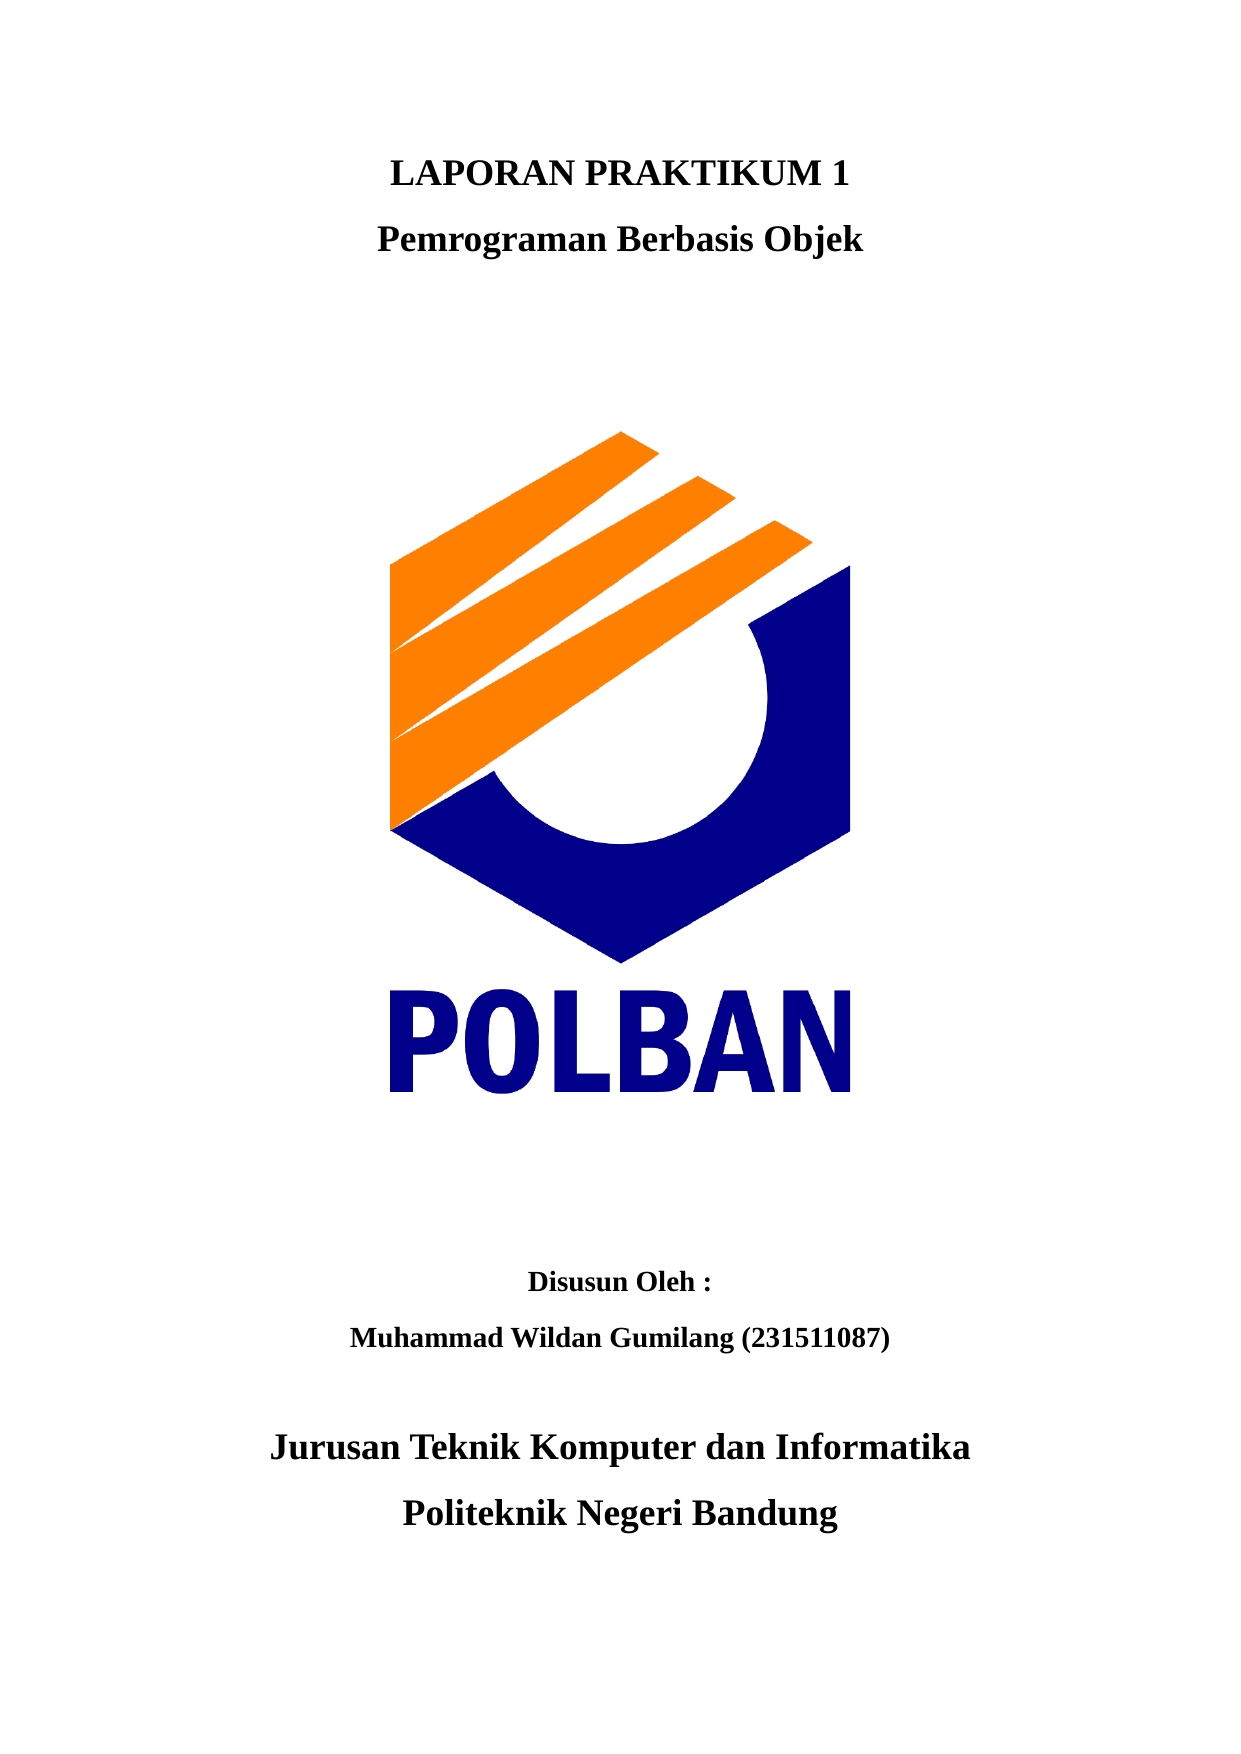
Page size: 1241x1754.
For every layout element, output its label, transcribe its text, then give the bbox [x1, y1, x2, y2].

picture [390, 431, 851, 1094]
text Muhammad Wildan Gumilang (231511087) [150, 1320, 1090, 1353]
text Jurusan Teknik Komputer dan Informatika [150, 1424, 1090, 1468]
text Disusun Oleh : [150, 1264, 1090, 1298]
text Politeknik Negeri Bandung [150, 1491, 1090, 1534]
text Pemrograman Berbasis Objek [150, 216, 1090, 259]
text LAPORAN PRAKTIKUM 1 [150, 150, 1090, 193]
